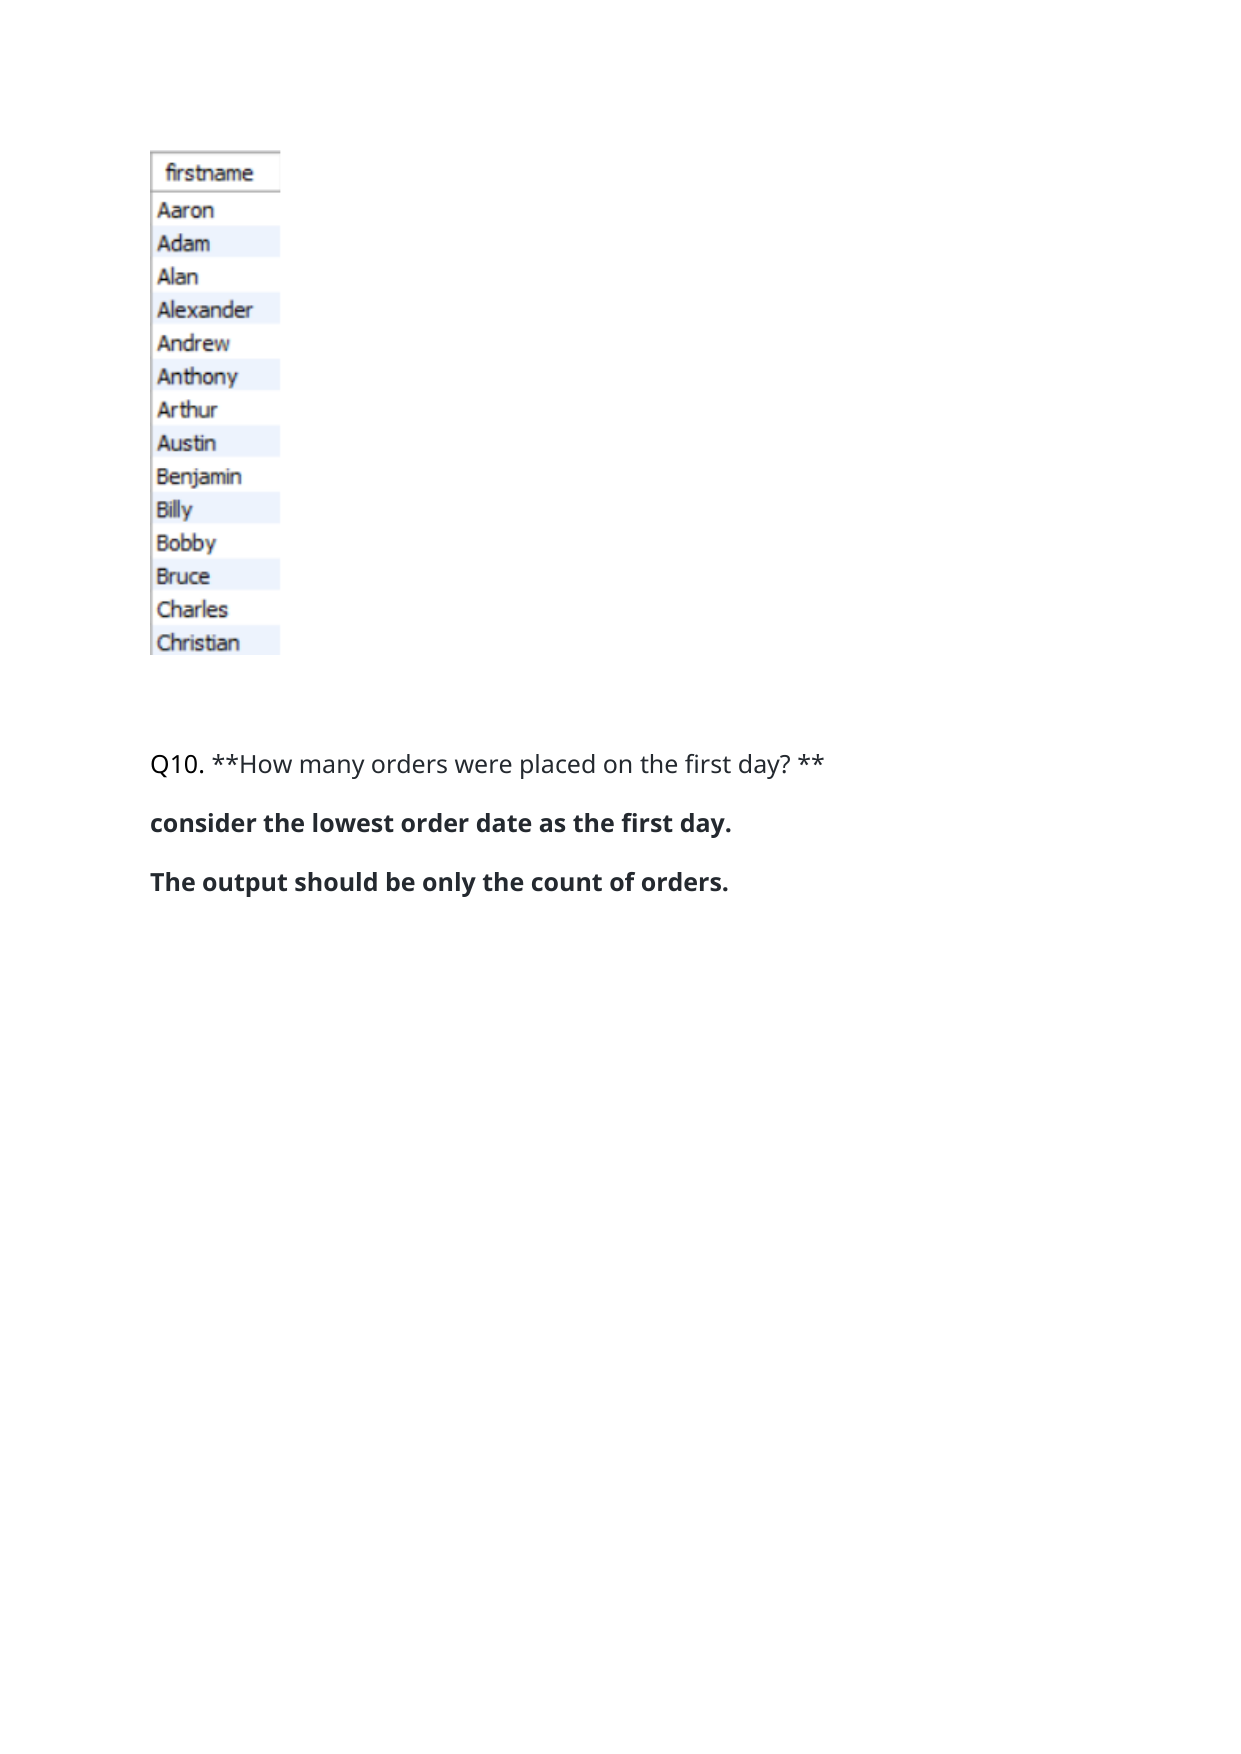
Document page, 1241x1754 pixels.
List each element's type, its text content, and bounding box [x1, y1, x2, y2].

picture [150, 150, 281, 655]
text consider the lowest order date as the first day. [150, 806, 1090, 840]
text The output should be only the count of orders. [150, 865, 1090, 899]
text Q10. **How many orders were placed on the first day? ** [150, 747, 1090, 781]
